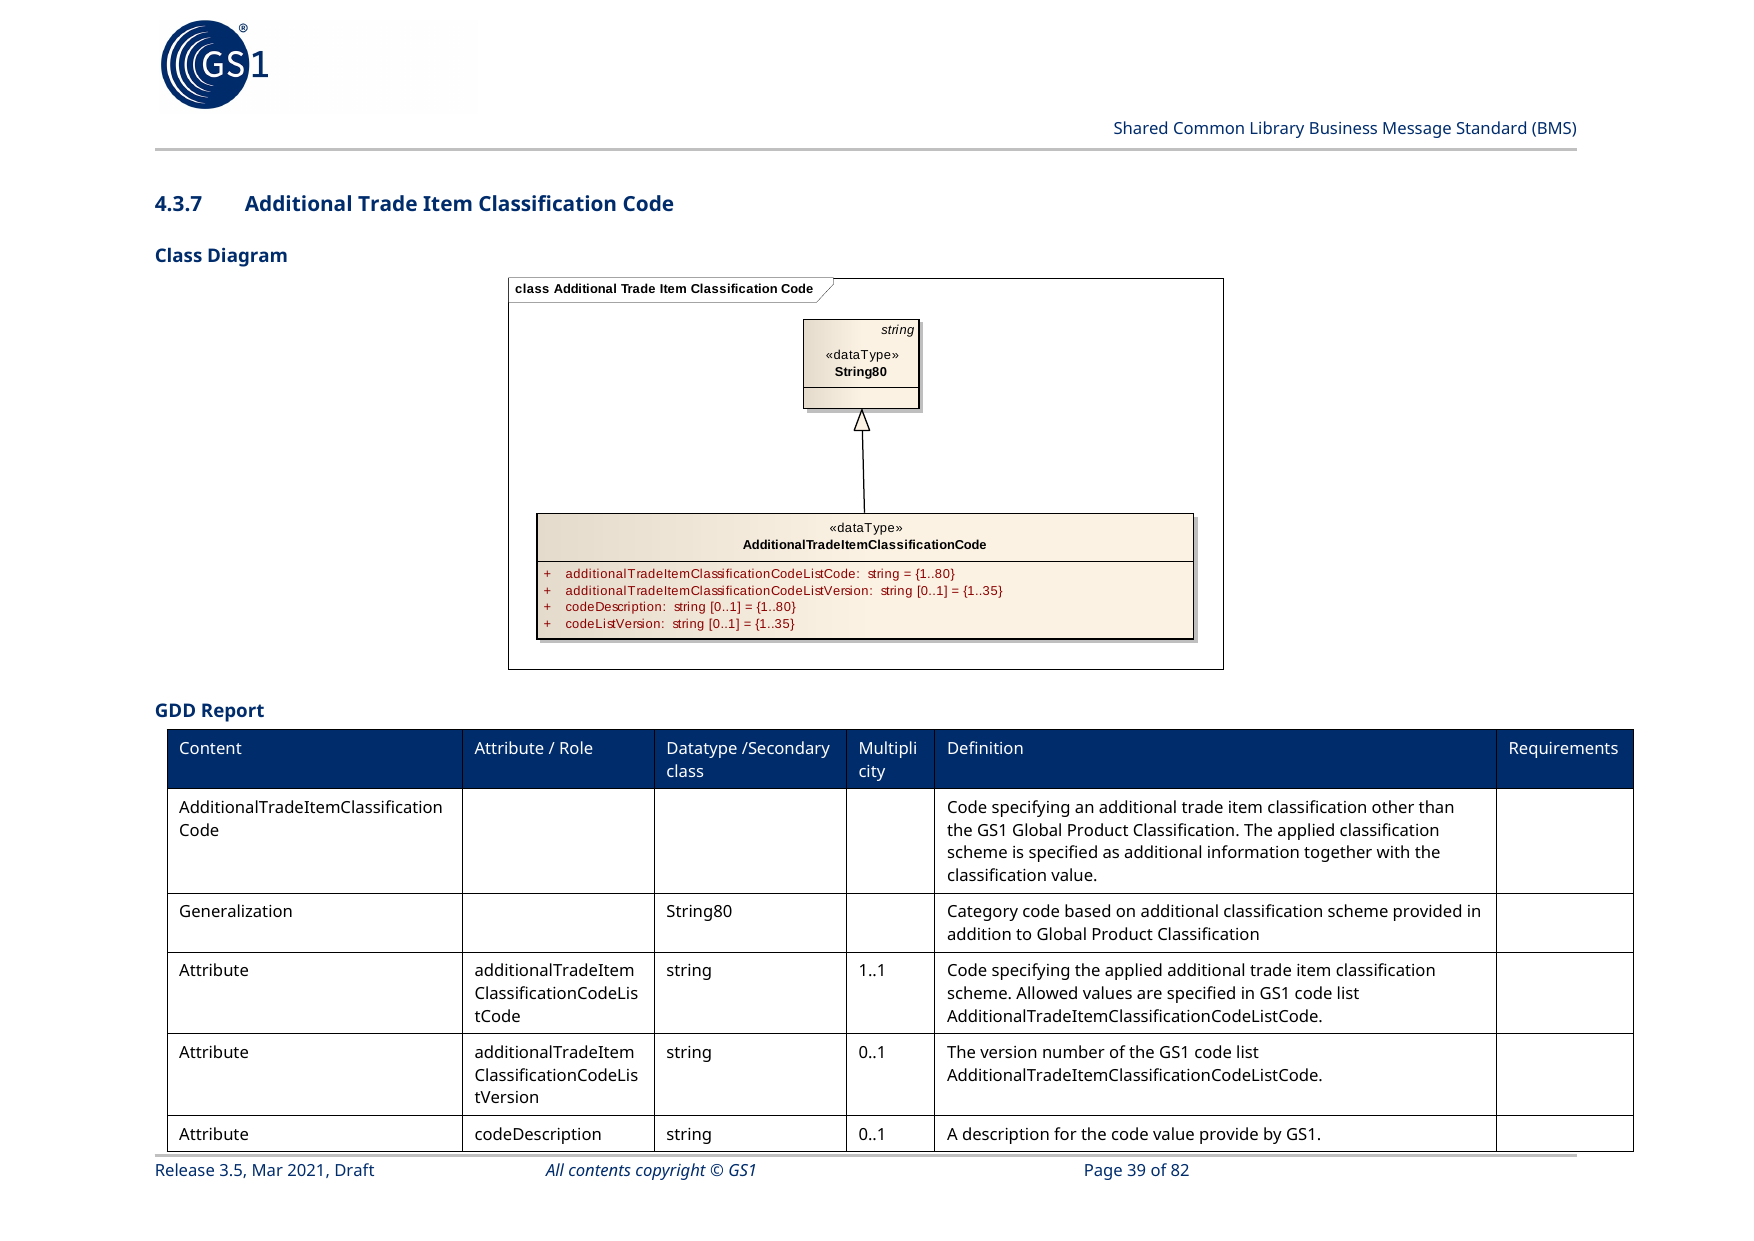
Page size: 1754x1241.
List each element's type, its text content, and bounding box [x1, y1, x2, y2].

picture [159, 20, 478, 114]
table_cell additionalTradeItemClassificationCodeListVersion [463, 1034, 654, 1115]
table_cell [1497, 1034, 1633, 1115]
table_cell Attribute [168, 1116, 462, 1151]
table_cell codeDescription [463, 1116, 654, 1151]
table_cell [1497, 1116, 1633, 1151]
table_cell AdditionalTradeItemClassificationCode [168, 789, 462, 893]
table_cell Attribute [168, 1034, 462, 1115]
table_cell Code specifying an additional trade item classification other than the GS1 Global Product Classification. The applied classification scheme is specified as additional information together with the classification value. [935, 789, 1496, 893]
table_cell Code specifying the applied additional trade item classification scheme. Allowed values are specified in GS1 code list AdditionalTradeItemClassificationCodeListCode. [935, 953, 1496, 1033]
table_cell [463, 789, 654, 893]
table_cell 1..1 [847, 953, 934, 1033]
table_header Definition [935, 730, 1496, 788]
table_cell [1497, 894, 1633, 952]
table_cell string [655, 1034, 846, 1115]
table_cell [463, 894, 654, 952]
table_cell [1497, 953, 1633, 1033]
table_cell The version number of the GS1 code list AdditionalTradeItemClassificationCodeListCode. [935, 1034, 1496, 1115]
table_cell 0..1 [847, 1034, 934, 1115]
table_header Requirements [1497, 730, 1633, 788]
table_cell 0..1 [847, 1116, 934, 1151]
table_header Multiplicity [847, 730, 934, 788]
table_cell Category code based on additional classification scheme provided in addition to Global Product Classification [935, 894, 1496, 952]
table_cell string [655, 953, 846, 1033]
table_header Content [168, 730, 462, 788]
subtitle Additional Trade Item Classification Code [154, 189, 1577, 217]
table_header Datatype /Secondary class [655, 730, 846, 788]
table_cell [847, 894, 934, 952]
table_cell [1497, 789, 1633, 893]
table_cell A description for the code value provide by GS1. [935, 1116, 1496, 1151]
table_cell [655, 789, 846, 893]
table_cell string [655, 1116, 846, 1151]
table_cell Generalization [168, 894, 462, 952]
table_header Attribute / Role [463, 730, 654, 788]
table_cell [847, 789, 934, 893]
subtitle Class Diagram [154, 242, 1577, 268]
subtitle GDD Report [154, 697, 1577, 723]
table_cell additionalTradeItemClassificationCodeListCode [463, 953, 654, 1033]
table_cell String80 [655, 894, 846, 952]
table_cell Attribute [168, 953, 462, 1033]
